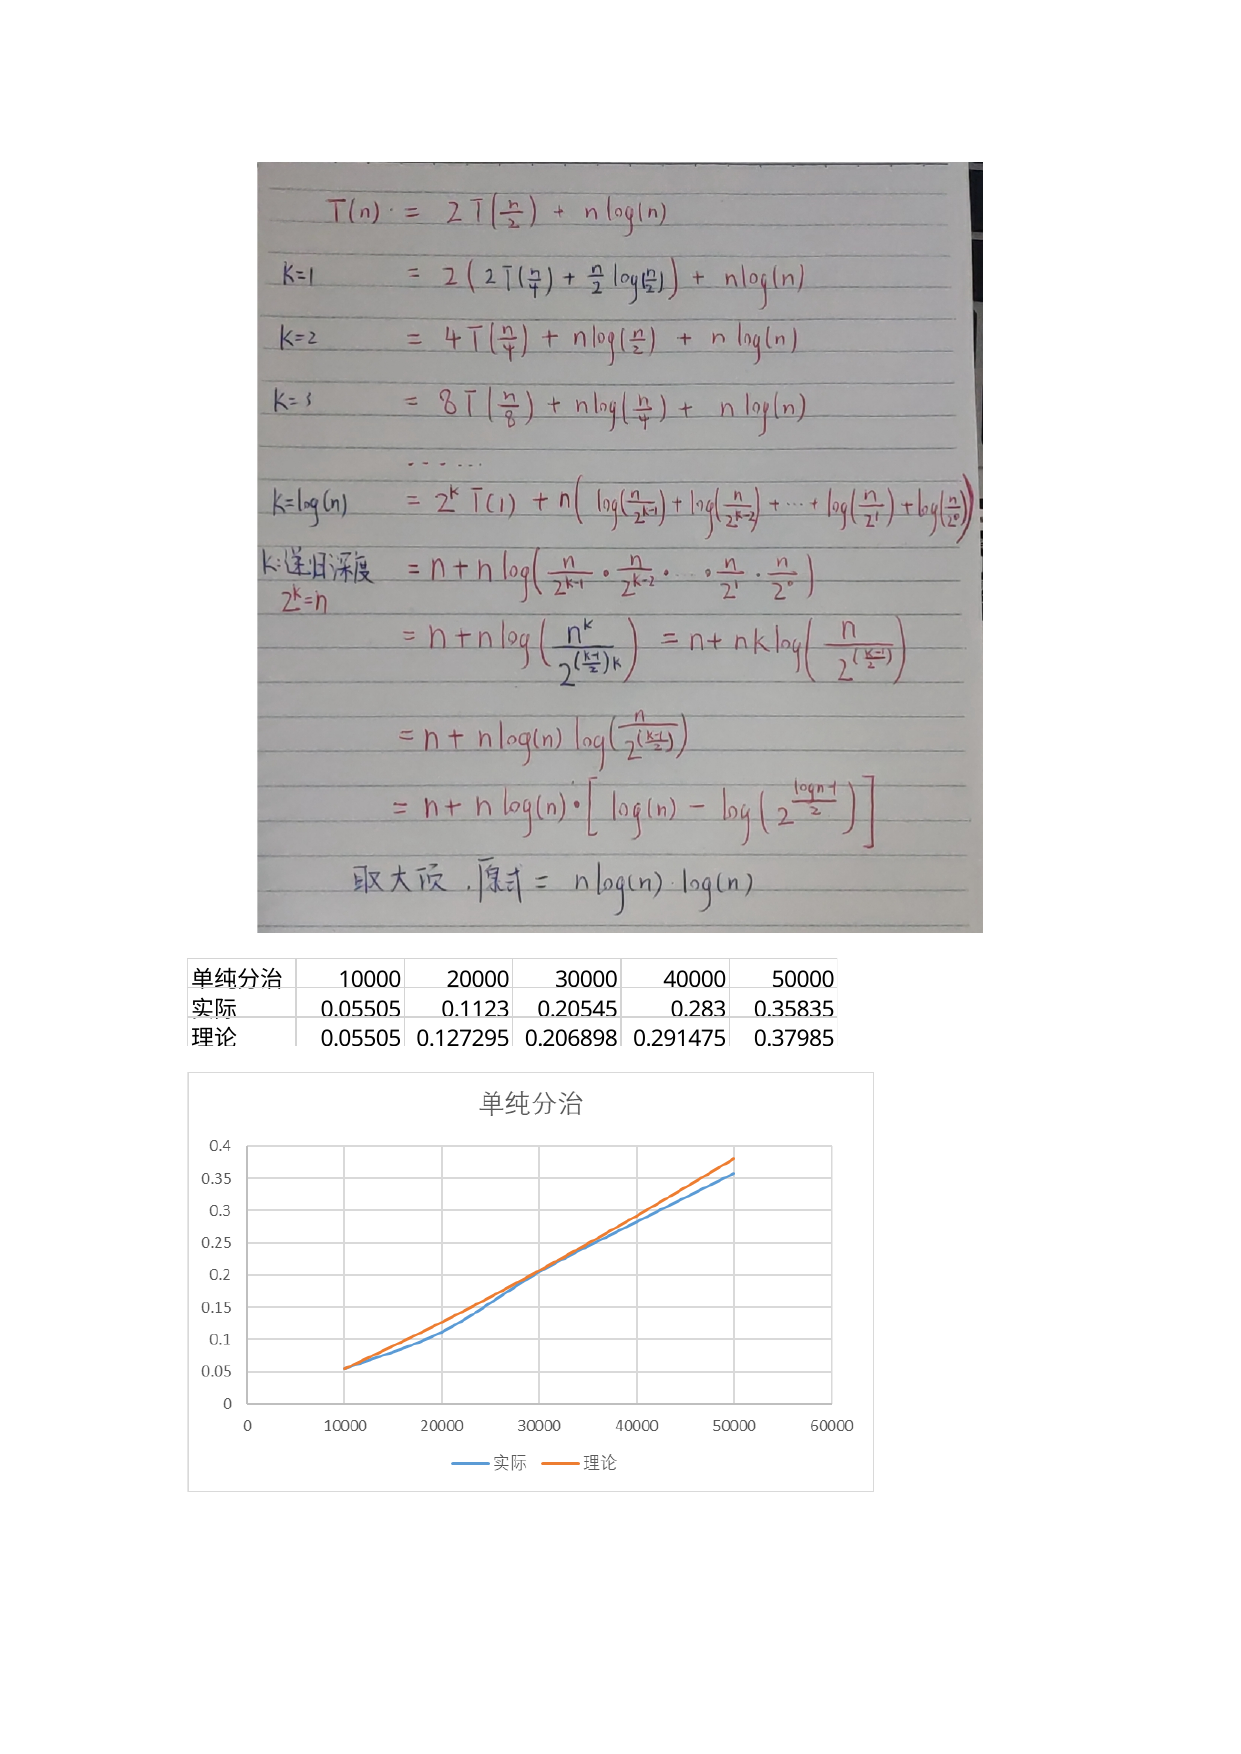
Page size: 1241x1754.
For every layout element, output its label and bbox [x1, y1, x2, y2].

picture [187, 1072, 874, 1492]
picture [257, 162, 983, 933]
